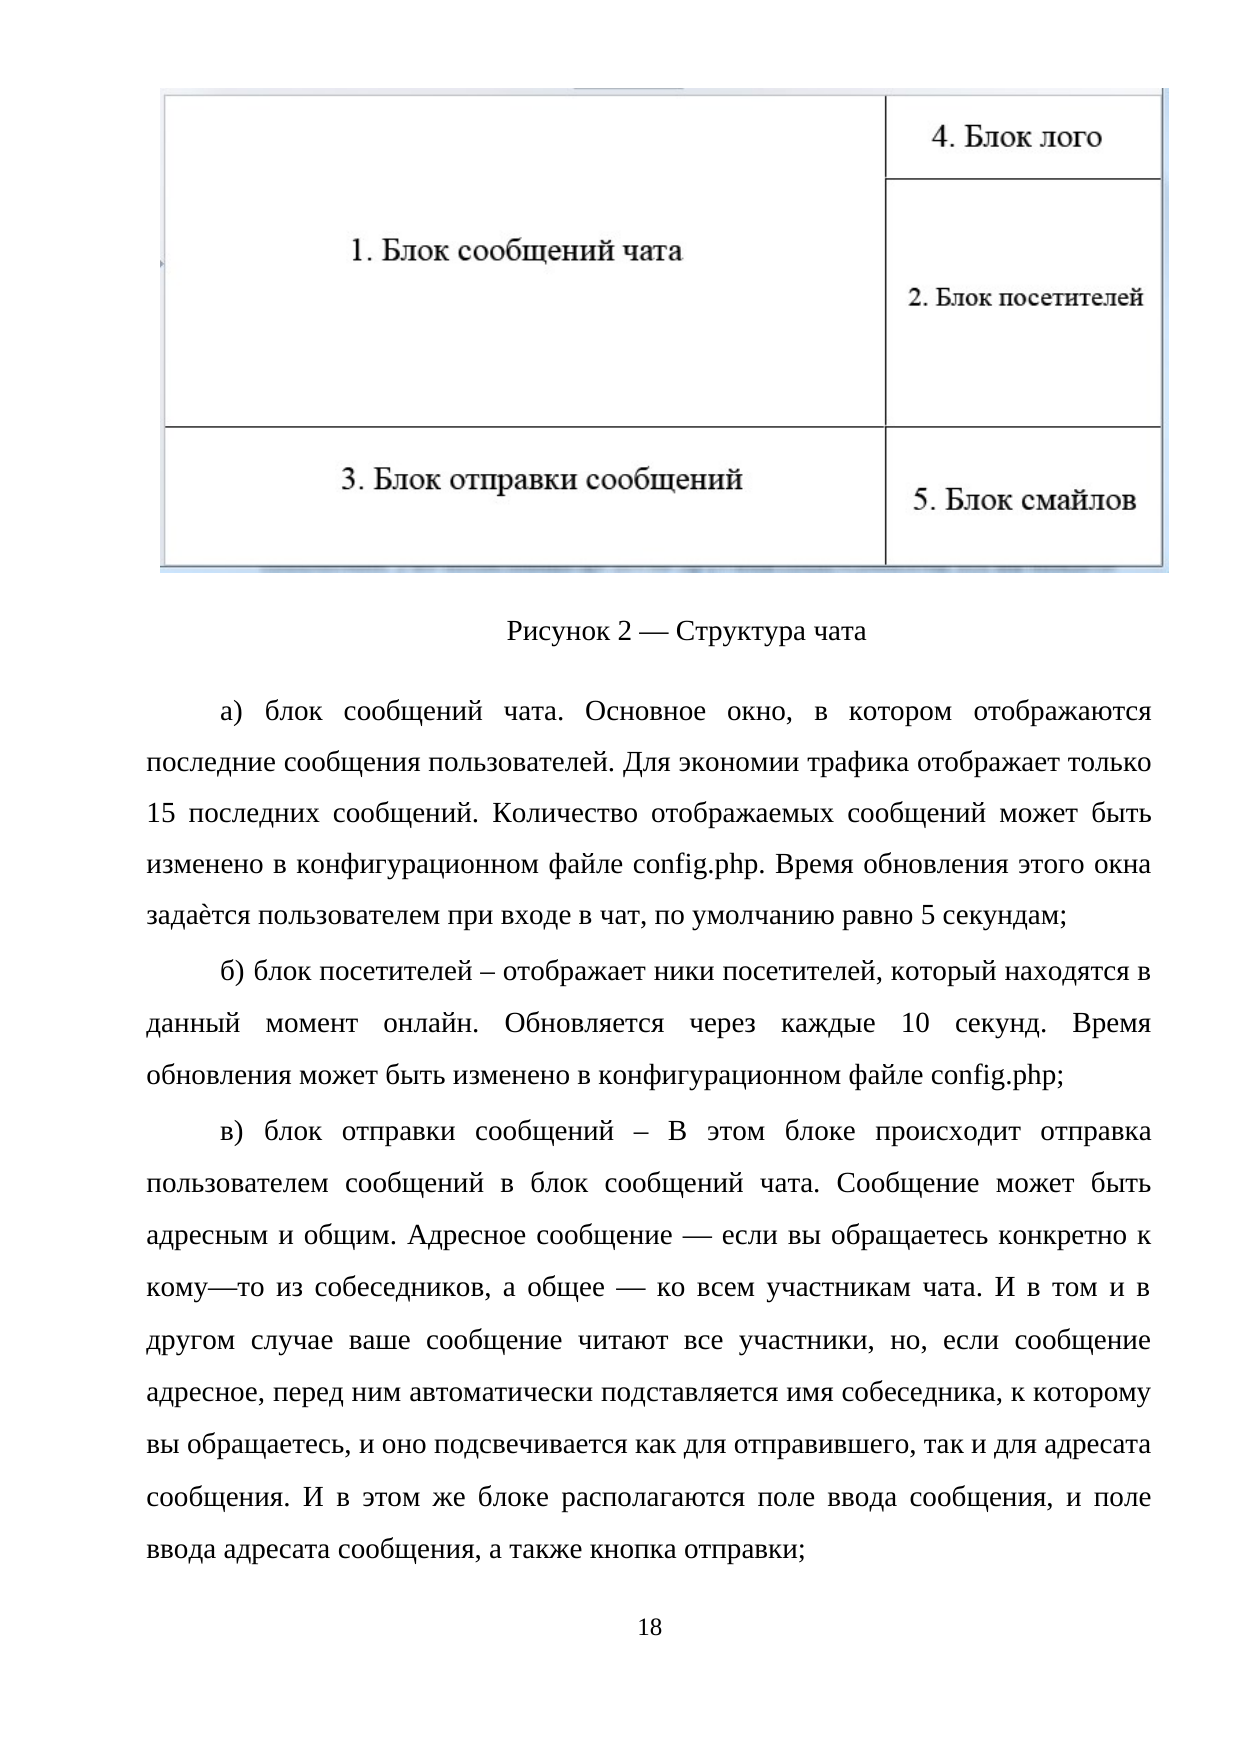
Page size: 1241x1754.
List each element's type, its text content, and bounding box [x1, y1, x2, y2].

text Рисунок 2 — Структура чата [204, 613, 1169, 646]
text в) блок отправки сообщений – В этом блоке происходит отправка пользователем сообщений в блок сообщений чата. Сообщение может быть адресным и общим. Адресное сообщение — если вы обращаетесь конкретно к кому—то из собеседников, а общее — ко всем участникам чата. И в том и в другом случае ваше сообщение читают все участники, но, если сообщение адресное, перед ним автоматически подставляется имя собеседника, к которому вы обращаетесь, и оно подсвечивается как для отправившего, так и для адресата сообщения. И в этом же блоке располагаются поле ввода сообщения, и поле ввода адресата сообщения, а также кнопка отправки; [146, 1113, 1152, 1564]
picture [160, 88, 1169, 573]
text б) блок посетителей – отображает ники посетителей, который находятся в данный момент онлайн. Обновляется через каждые 10 секунд. Время обновления может быть изменено в конфигурационном файле config.php; [146, 953, 1152, 1091]
text а) блок сообщений чата. Основное окно, в котором отображаются последние сообщения пользователей. Для экономии трафика отображает только 15 последних сообщений. Количество отображаемых сообщений может быть изменено в конфигурационном файле config.php. Время обновления этого окна задаѐтся пользователем при входе в чат, по умолчанию равно 5 секундам; [146, 693, 1152, 930]
